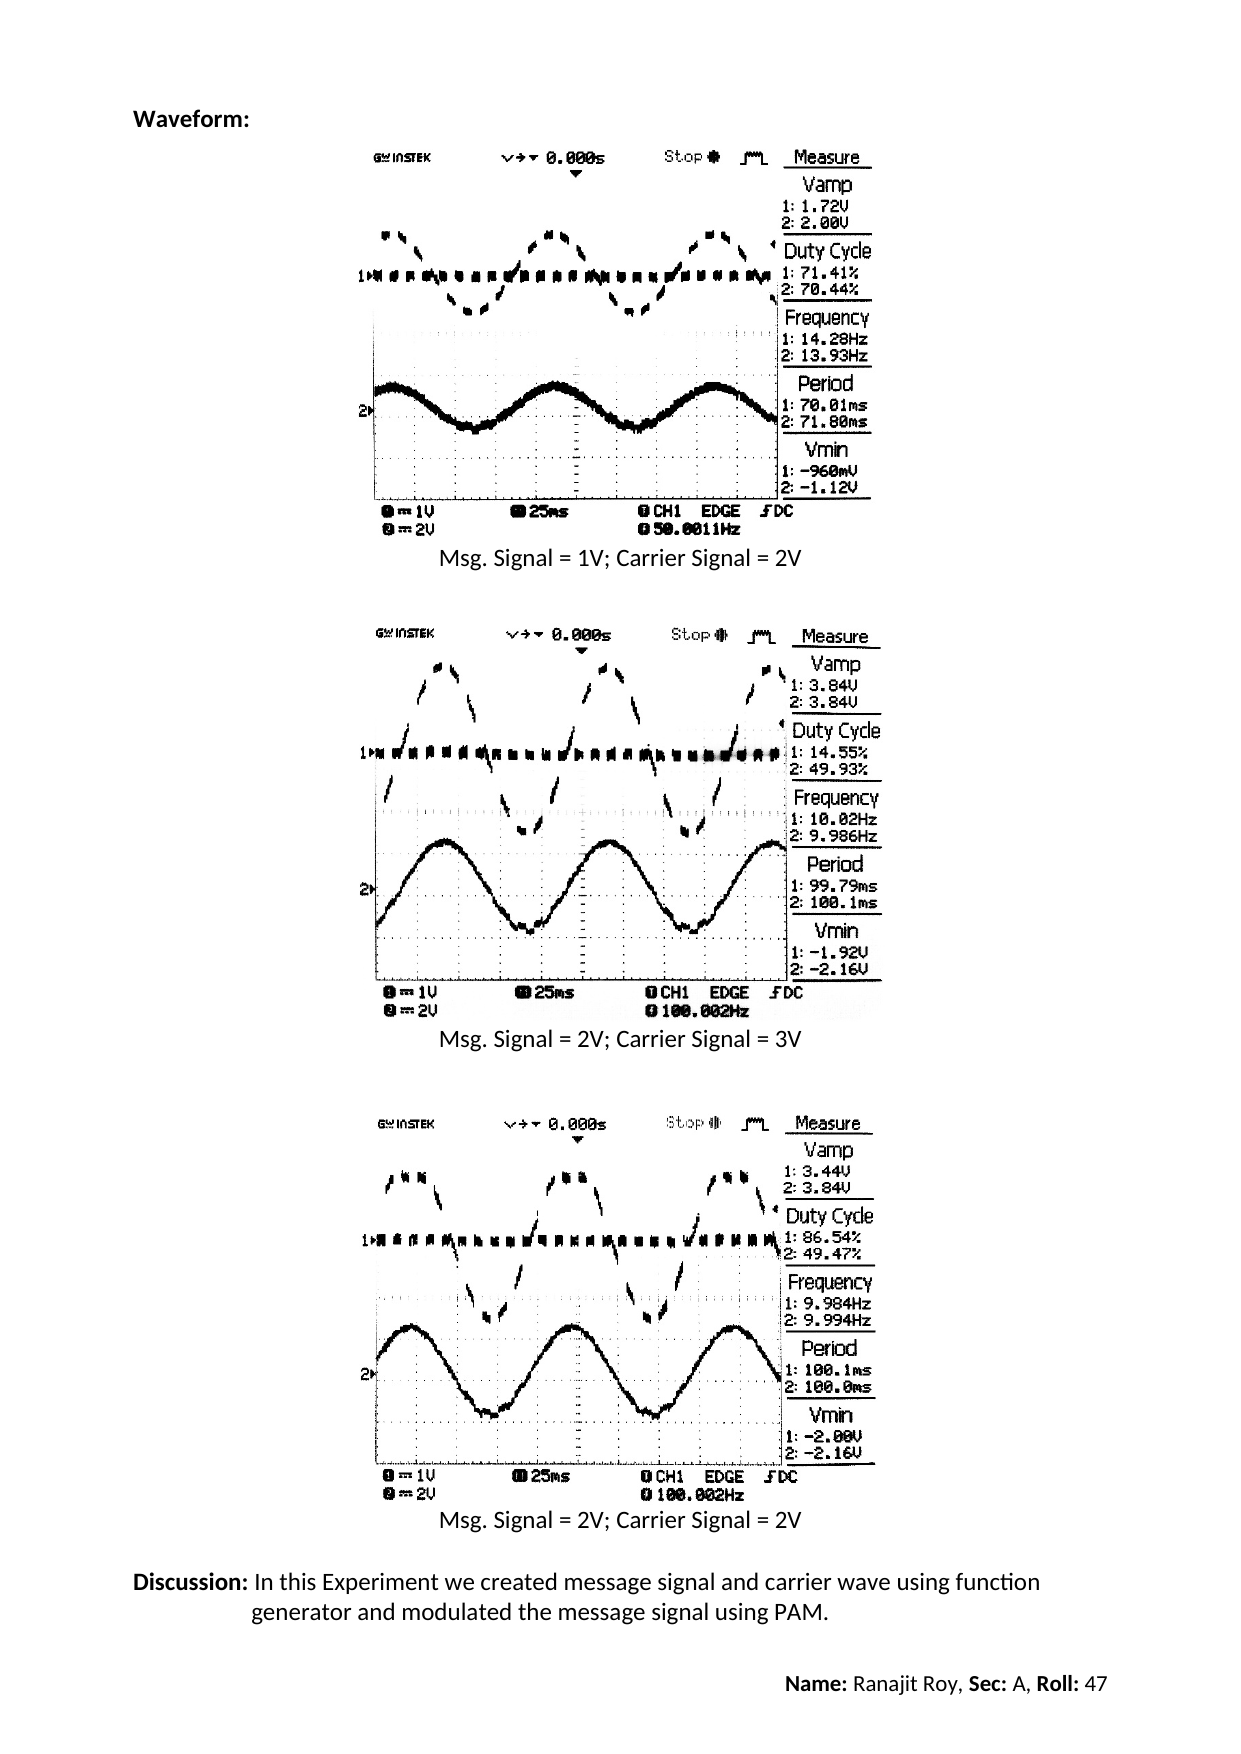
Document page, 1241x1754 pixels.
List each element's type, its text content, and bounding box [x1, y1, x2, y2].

picture [353, 617, 891, 1024]
picture [353, 1107, 880, 1505]
text Waveform: [133, 103, 1107, 134]
picture [351, 143, 880, 543]
text Discussion: In this Experiment we created message signal and carrier wave using function generator and modulated the message signal using PAM. [133, 1566, 1107, 1627]
